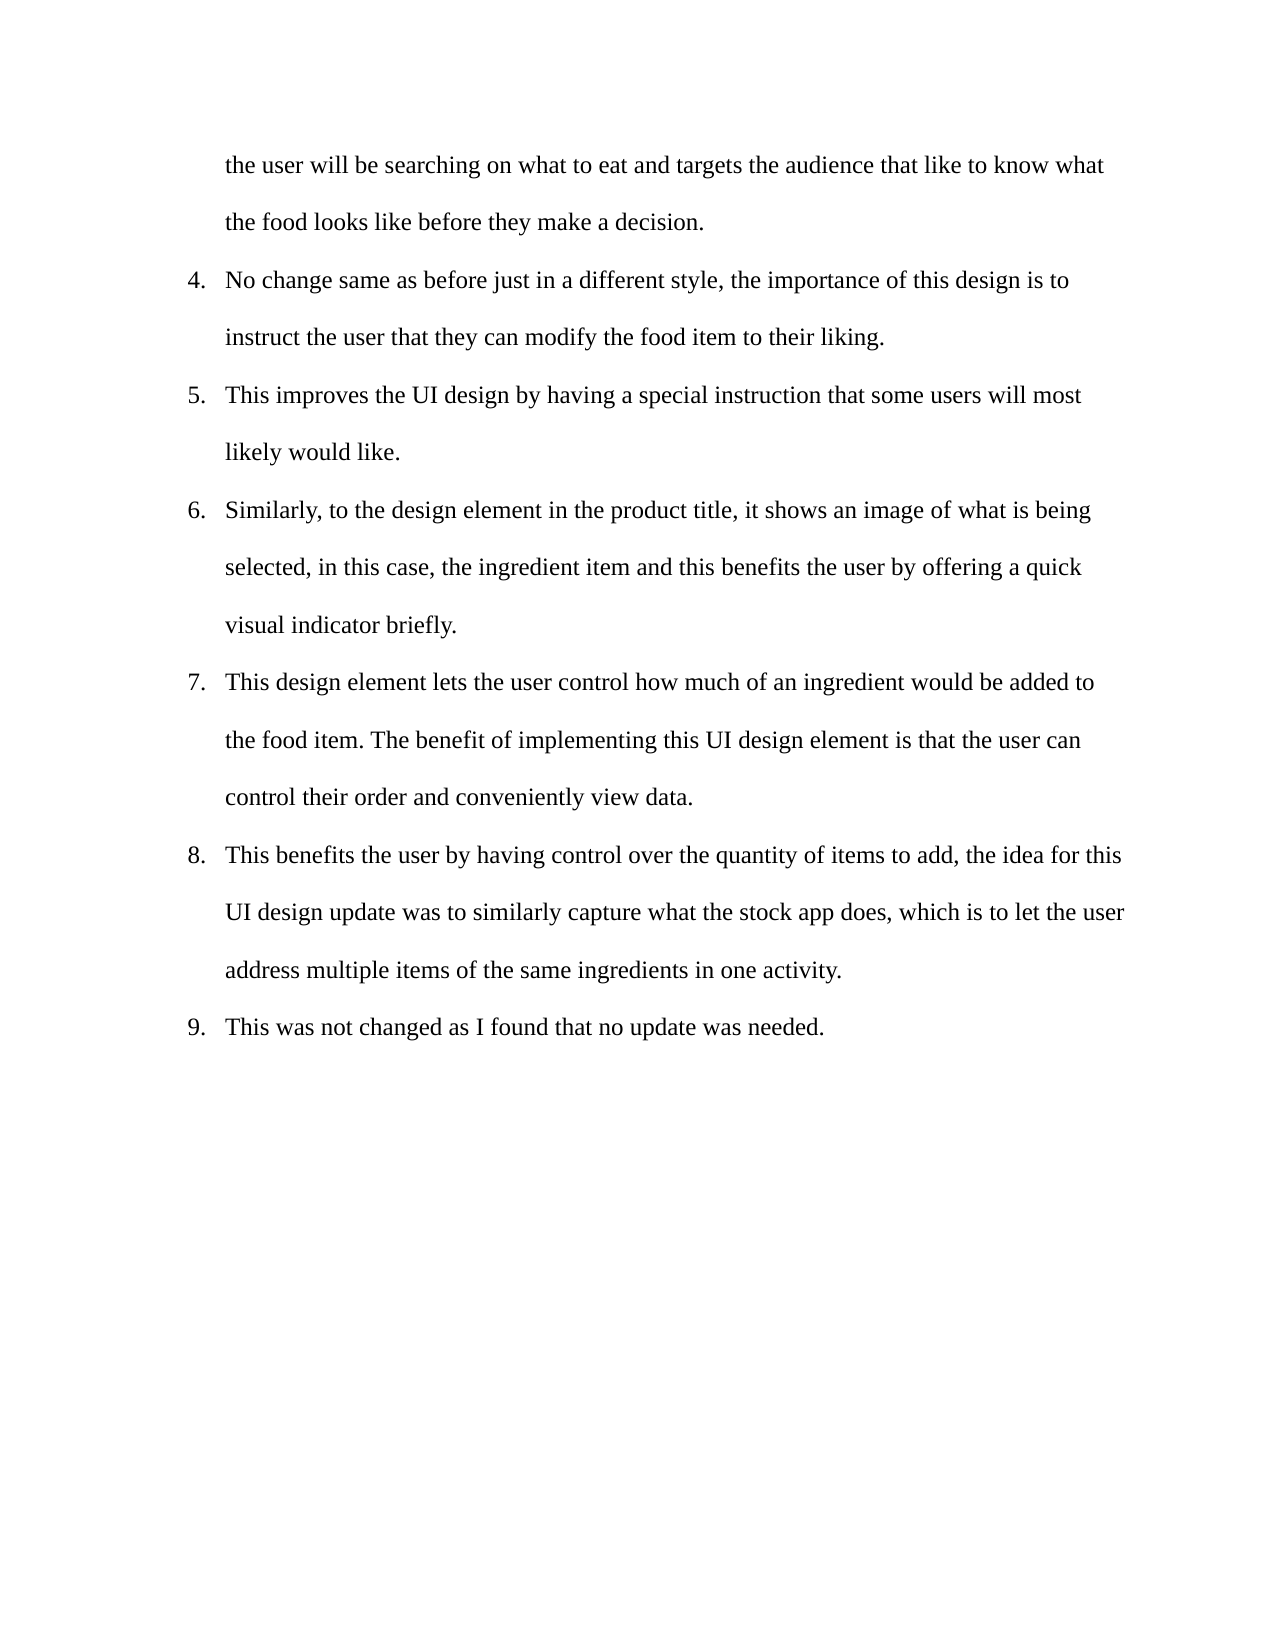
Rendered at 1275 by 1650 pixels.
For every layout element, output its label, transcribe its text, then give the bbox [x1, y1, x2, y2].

list This was not changed as I found that no update was needed. [187, 1012, 1125, 1041]
list No change same as before just in a different style, the importance of this design is to instruct the user that they can modify the food item to their liking. [187, 265, 1125, 351]
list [187, 150, 1125, 236]
list Similarly, to the design element in the product title, it shows an image of what is being selected, in this case, the ingredient item and this benefits the user by offering a quick visual indicator briefly. [187, 495, 1125, 639]
list This improves the UI design by having a special instruction that some users will most likely would like. [187, 380, 1125, 466]
list This design element lets the user control how much of an ingredient would be added to the food item. The benefit of implementing this UI design element is that the user can control their order and conveniently view data. [187, 667, 1125, 811]
list This benefits the user by having control over the quantity of items to add, the idea for this UI design update was to similarly capture what the stock app does, which is to let the user address multiple items of the same ingredients in one activity. [187, 840, 1125, 984]
